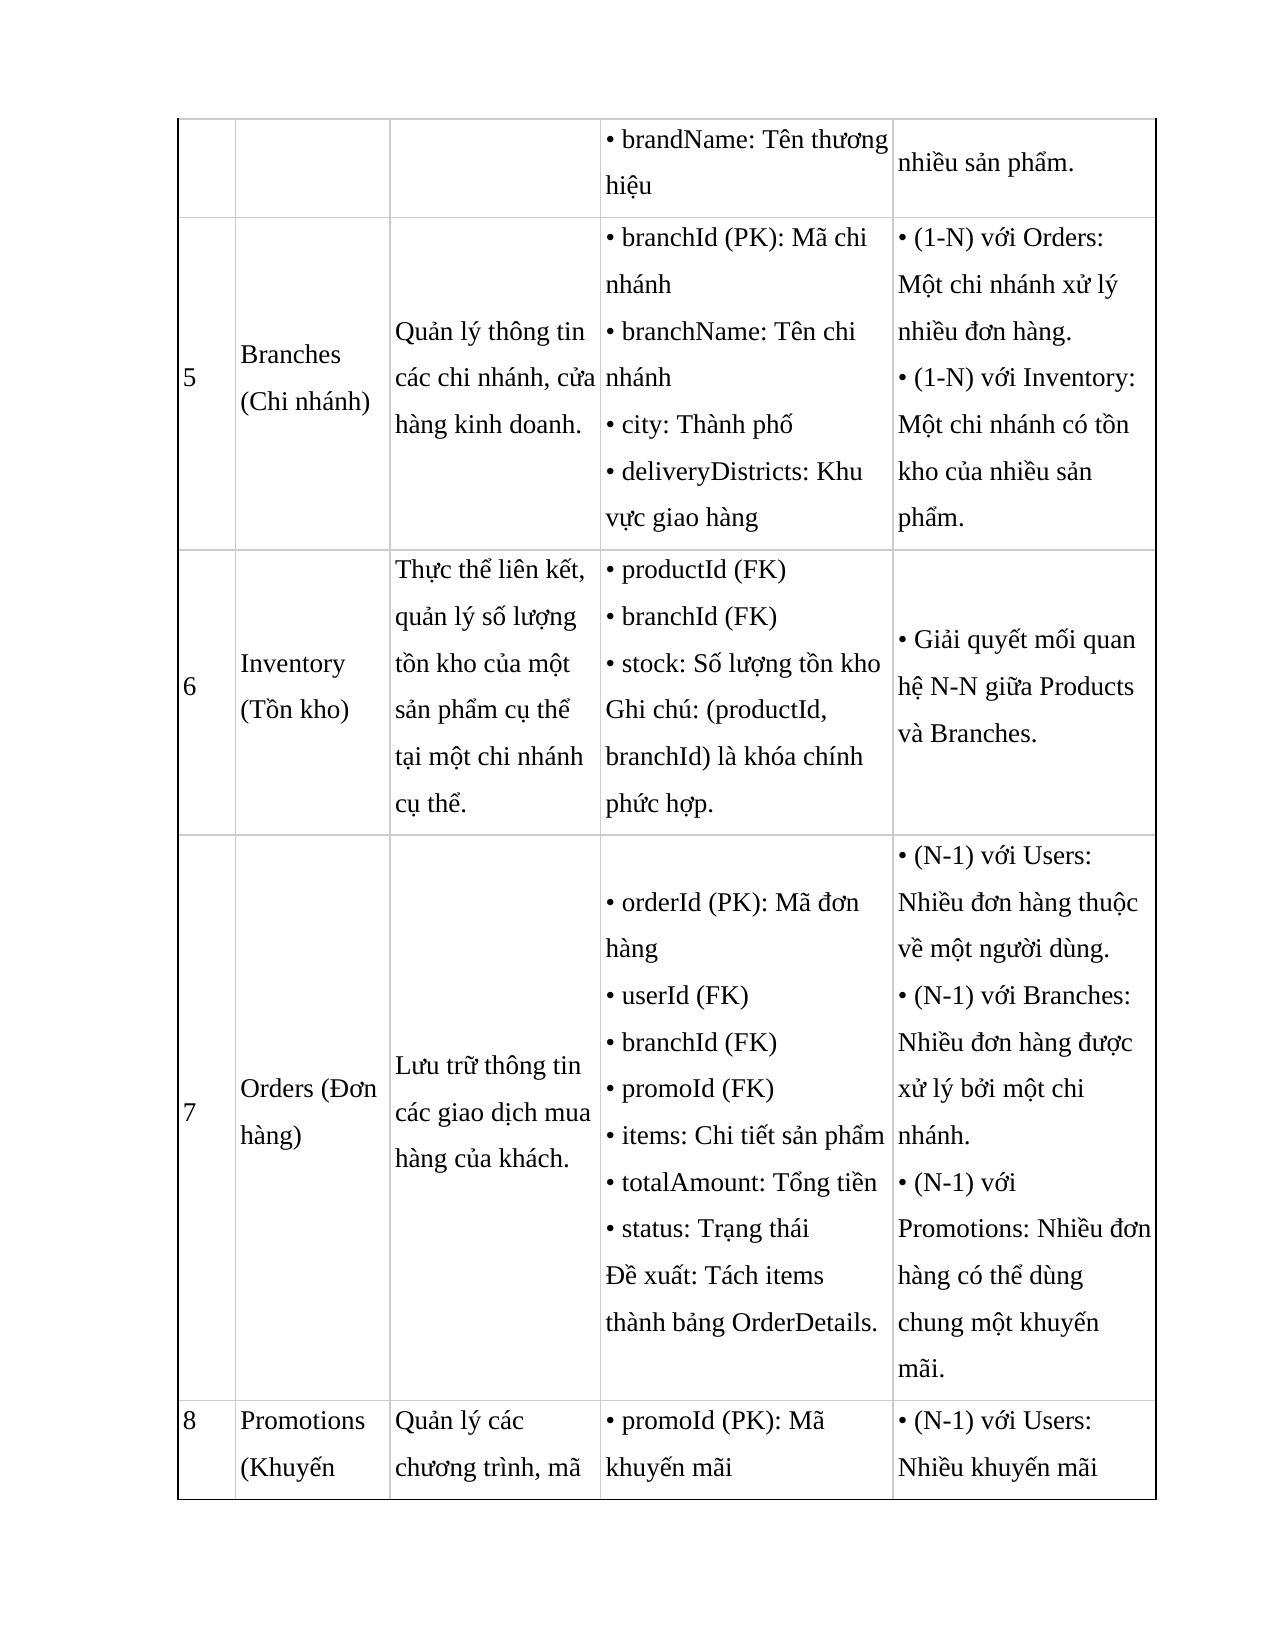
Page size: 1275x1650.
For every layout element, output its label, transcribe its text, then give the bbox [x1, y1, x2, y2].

table_cell Thực thể liên kết, quản lý số lượng tồn kho của một sản phẩm cụ thể tại một chi nhánh cụ thể. [391, 551, 600, 834]
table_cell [894, 120, 1155, 217]
table_cell • productId (FK) • branchId (FK) • stock: Số lượng tồn kho Ghi chú: (productId, branchId) là khóa chính phức hợp. [601, 551, 892, 834]
table_cell 5 [179, 218, 235, 549]
table_cell Inventory (Tồn kho) [236, 551, 389, 834]
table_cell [601, 1401, 892, 1498]
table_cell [391, 120, 600, 217]
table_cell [391, 1401, 600, 1498]
table_cell Orders (Đơn hàng) [236, 836, 389, 1400]
table_cell Branches (Chi nhánh) [236, 218, 389, 549]
table_cell 6 [179, 551, 235, 834]
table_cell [236, 1401, 389, 1498]
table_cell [601, 120, 892, 217]
table_cell Quản lý thông tin các chi nhánh, cửa hàng kinh doanh. [391, 218, 600, 549]
table_cell 8 [179, 1401, 235, 1498]
table_cell • branchId (PK): Mã chi nhánh • branchName: Tên chi nhánh • city: Thành phố • deliveryDistricts: Khu vực giao hàng [601, 218, 892, 549]
table_cell • Giải quyết mối quan hệ N-N giữa Products và Branches. [894, 551, 1155, 834]
table_cell 7 [179, 836, 235, 1400]
table_cell • (1-N) với Orders: Một chi nhánh xử lý nhiều đơn hàng. • (1-N) với Inventory: Một chi nhánh có tồn kho của nhiều sản phẩm. [894, 218, 1155, 549]
table_cell • orderId (PK): Mã đơn hàng • userId (FK) • branchId (FK) • promoId (FK) • items: Chi tiết sản phẩm • totalAmount: Tổng tiền • status: Trạng thái Đề xuất: Tách items thành bảng OrderDetails. [601, 836, 892, 1400]
table_cell Lưu trữ thông tin các giao dịch mua hàng của khách. [391, 836, 600, 1400]
table_cell • (N-1) với Users: Nhiều đơn hàng thuộc về một người dùng. • (N-1) với Branches: Nhiều đơn hàng được xử lý bởi một chi nhánh. • (N-1) với Promotions: Nhiều đơn hàng có thể dùng chung một khuyến mãi. [894, 836, 1155, 1400]
table_cell 4 [179, 120, 235, 217]
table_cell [894, 1401, 1155, 1498]
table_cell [236, 120, 389, 217]
